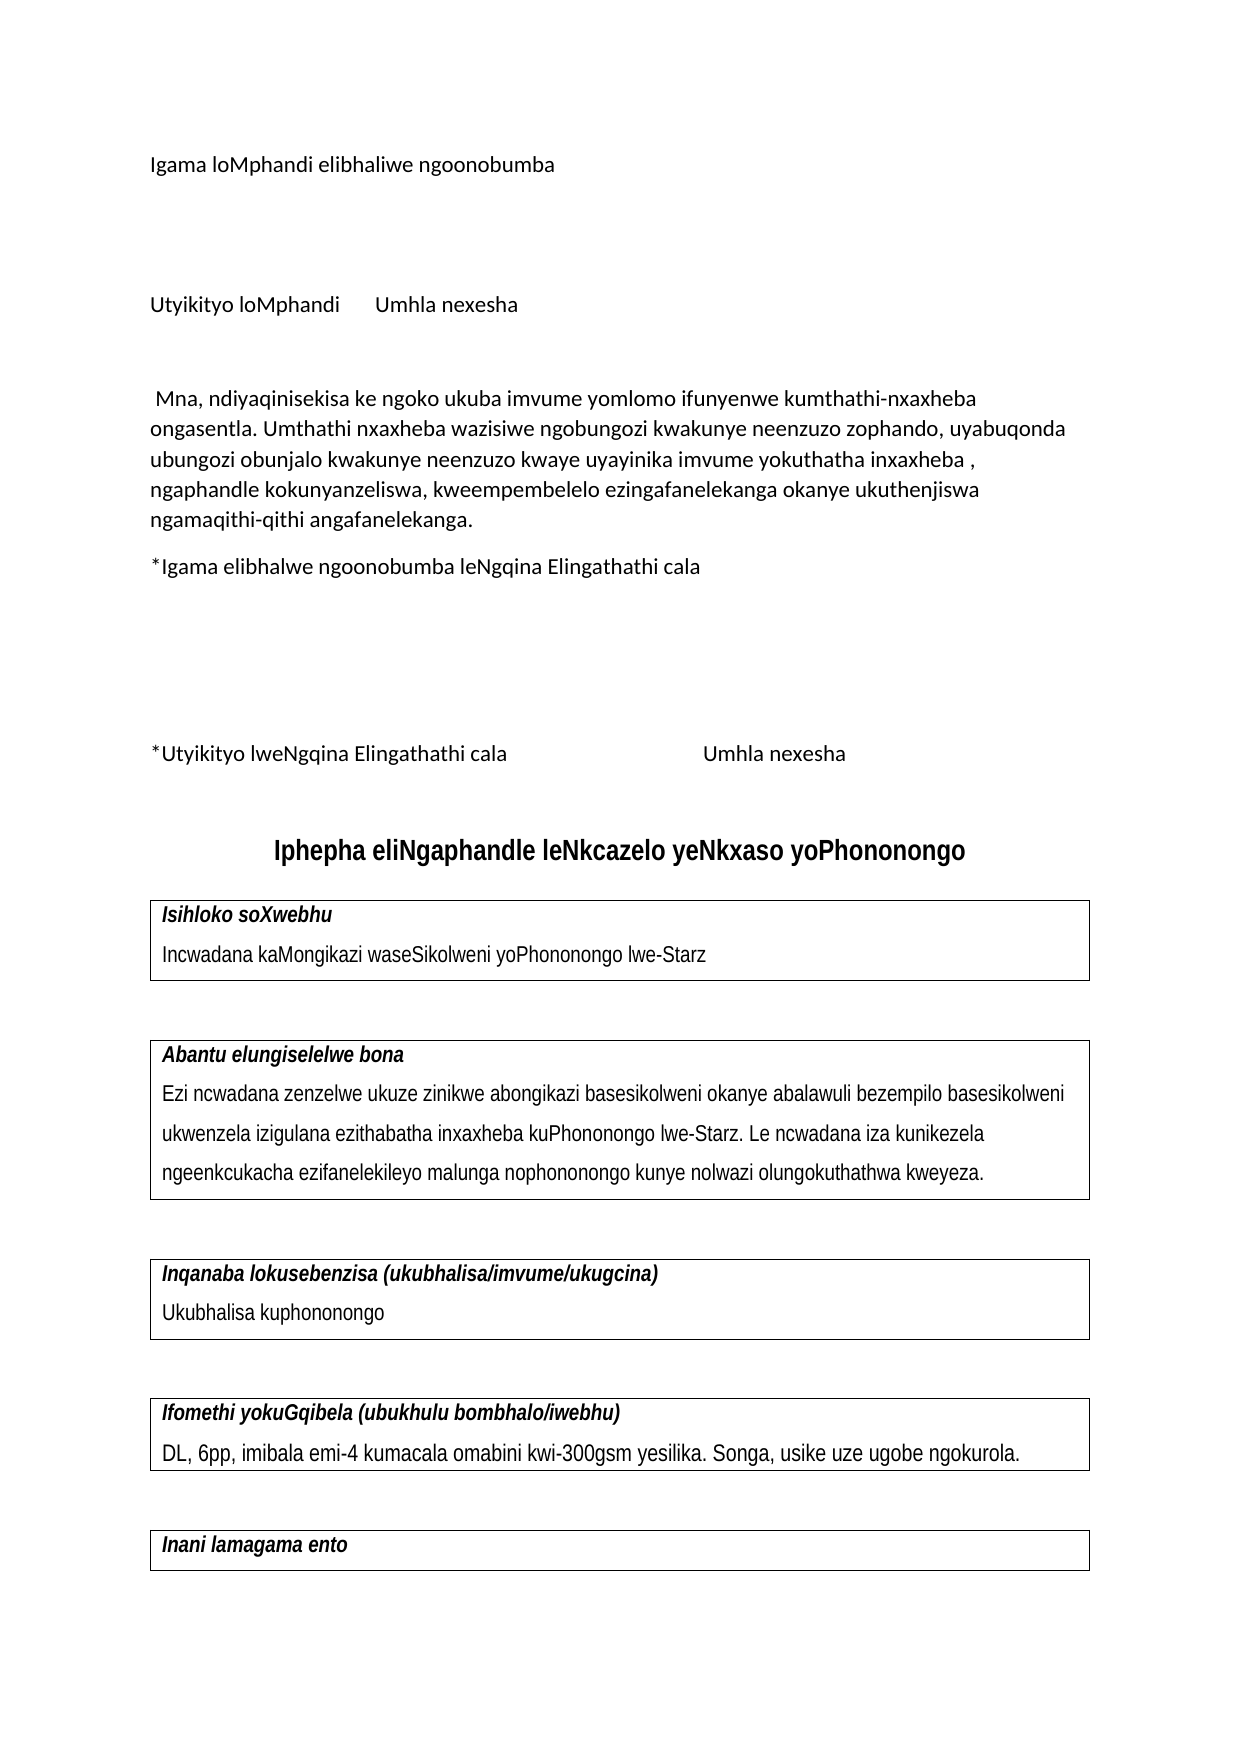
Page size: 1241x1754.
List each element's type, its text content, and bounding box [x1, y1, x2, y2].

table_header Ifomethi yokuGqibela (ubukhulu bombhalo/iwebhu) DL, 6pp, imibala emi-4 kumacala omabini kwi-300gsm yesilika. Songa, usike uze ugobe ngokurola. [151, 1399, 1089, 1470]
table_header Isihloko soXwebhu Incwadana kaMongikazi waseSikolweni yoPhononongo lwe-Starz [151, 901, 1089, 980]
text *Utyikityo lweNgqina Elingathathi cala Umhla nexesha [150, 739, 1090, 768]
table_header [151, 1531, 1089, 1570]
table_header Inqanaba lokusebenzisa (ukubhalisa/imvume/ukugcina) Ukubhalisa kuphononongo [151, 1260, 1089, 1338]
table_header Abantu elungiselelwe bona Ezi ncwadana zenzelwe ukuze zinikwe abongikazi basesikolweni okanye abalawuli bezempilo basesikolweni ukwenzela izigulana ezithabatha inxaxheba kuPhononongo lwe-Starz. Le ncwadana iza kunikezela ngeenkcukacha ezifanelekileyo malunga nophononongo kunye nolwazi olungokuthathwa kweyeza. [151, 1041, 1089, 1199]
text Mna, ndiyaqinisekisa ke ngoko ukuba imvume yomlomo ifunyenwe kumthathi-nxaxheba ongasentla. Umthathi nxaxheba wazisiwe ngobungozi kwakunye neenzuzo zophando, uyabuqonda ubungozi obunjalo kwakunye neenzuzo kwaye uyayinika imvume yokuthatha inxaxheba , ngaphandle kokunyanzeliswa, kweempembelelo ezingafanelekanga okanye ukuthenjiswa ngamaqithi-qithi angafanelekanga. [150, 384, 1090, 533]
text *Igama elibhalwe ngoonobumba leNgqina Elingathathi cala [150, 552, 1090, 580]
text Igama loMphandi elibhaliwe ngoonobumba [150, 150, 1090, 178]
text Iphepha eliNgaphandle leNkcazelo yeNkxaso yoPhononongo [150, 833, 1090, 867]
text Utyikityo loMphandi Umhla nexesha [150, 291, 1090, 319]
